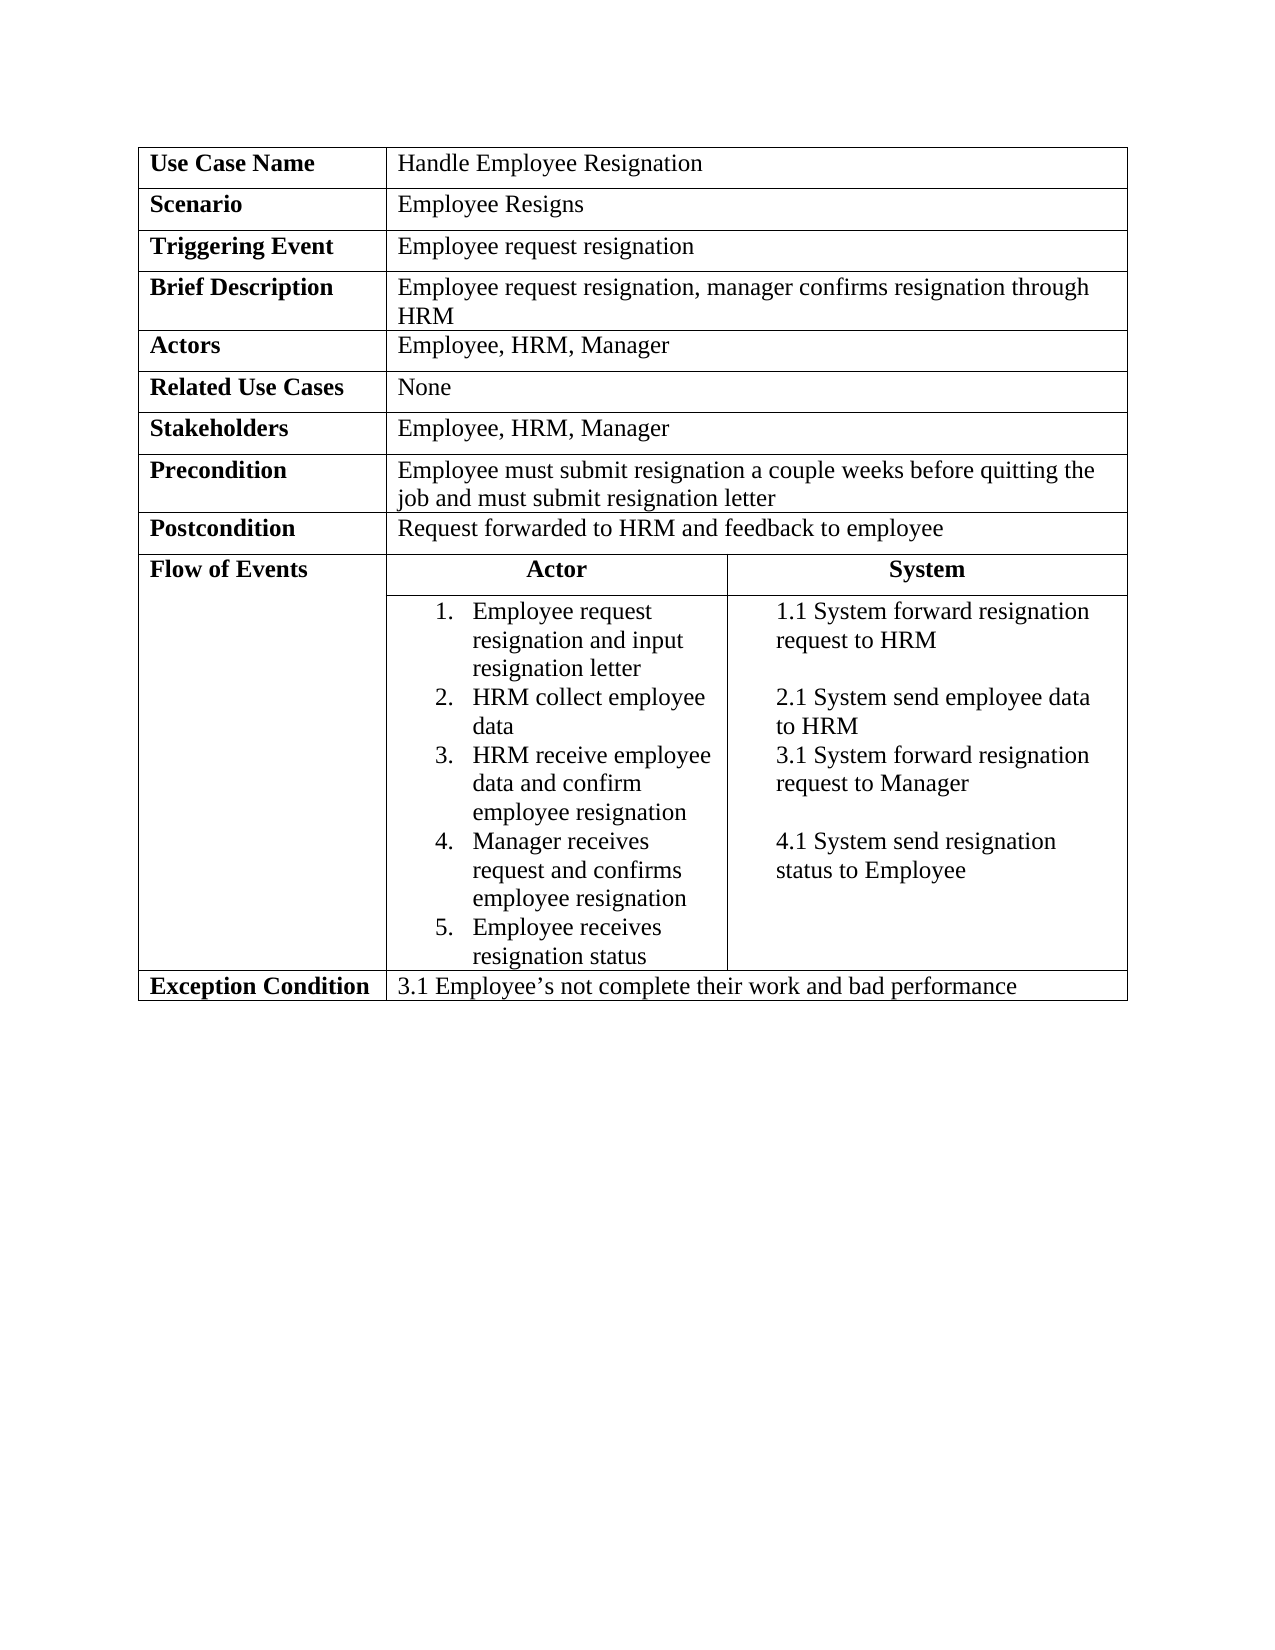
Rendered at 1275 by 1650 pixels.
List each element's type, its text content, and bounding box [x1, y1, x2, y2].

table_cell None [387, 372, 1127, 412]
table_cell 3.1 Employee’s not complete their work and bad performance [387, 971, 1127, 999]
table_cell Employee Resigns [387, 189, 1127, 230]
table_cell Brief Description [139, 272, 386, 329]
table_cell Stakeholders [139, 413, 386, 454]
table_cell Employee request resignation, manager confirms resignation through HRM [387, 272, 1127, 329]
table_header Use Case Name [139, 148, 386, 188]
table_cell Precondition [139, 455, 386, 512]
table_cell Related Use Cases [139, 372, 386, 412]
table_cell System [728, 555, 1127, 595]
table_cell Scenario [139, 189, 386, 230]
table_cell Postcondition [139, 513, 386, 553]
table_cell Employee, HRM, Manager [387, 413, 1127, 454]
table_cell Actor [387, 555, 727, 595]
table_cell Employee request resignation [387, 231, 1127, 271]
table_header Handle Employee Resignation [387, 148, 1127, 188]
table_cell Employee must submit resignation a couple weeks before quitting the job and must submit resignation letter [387, 455, 1127, 512]
table_cell Flow of Events [139, 555, 386, 970]
table_cell 1.1 System forward resignation request to HRM 2.1 System send employee data to HRM 3.1 System forward resignation request to Manager 4.1 System send resignation status to Employee [728, 596, 1127, 970]
table_cell Request forwarded to HRM and feedback to employee [387, 513, 1127, 553]
table_cell Employee, HRM, Manager [387, 331, 1127, 371]
table_cell Actors [139, 331, 386, 371]
table_cell Exception Condition [139, 971, 386, 999]
table_cell Employee request resignation and input resignation letter HRM collect employee data HRM receive employee data and confirm employee resignation Manager receives request and confirms employee resignation Employee receives resignation status [387, 596, 727, 970]
table_cell Triggering Event [139, 231, 386, 271]
